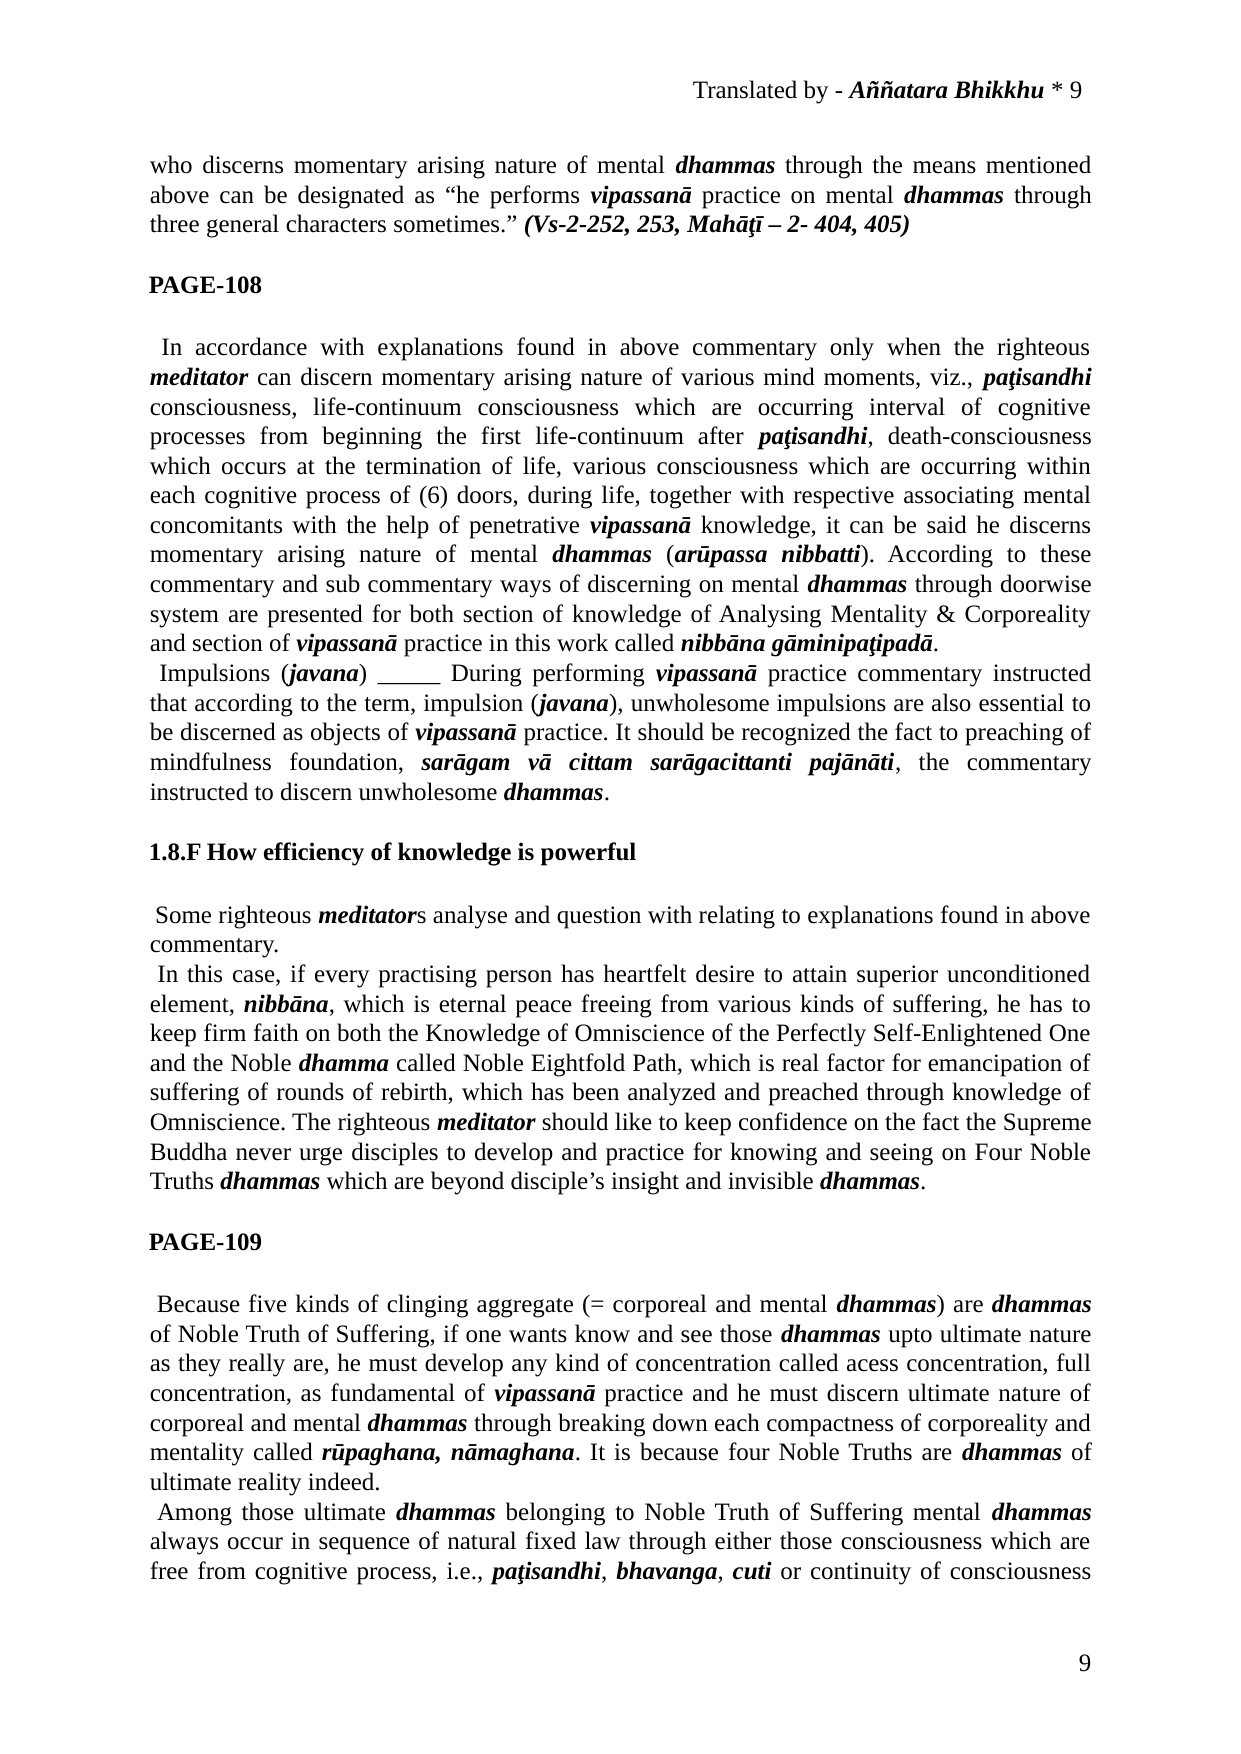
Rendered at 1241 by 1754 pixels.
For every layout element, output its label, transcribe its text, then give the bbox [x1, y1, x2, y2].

text In accordance with explanations found in above commentary only when the righteous meditator can discern momentary arising nature of various mind moments, viz., paţisandhi consciousness, life-continuum consciousness which are occurring interval of cognitive processes from beginning the first life-continuum after paţisandhi, death-consciousness which occurs at the termination of life, various consciousness which are occurring within each cognitive process of (6) doors, during life, together with respective associating mental concomitants with the help of penetrative vipassanā knowledge, it can be said he discerns momentary arising nature of mental dhammas (arūpassa nibbatti). According to these commentary and sub commentary ways of discerning on mental dhammas through doorwise system are presented for both section of knowledge of Analysing Mentality & Corporeality and section of vipassanā practice in this work called nibbāna gāminipaţipadā. [148, 332, 1092, 657]
text In this case, if every practising person has heartfelt desire to attain superior unconditioned element, nibbāna, which is eternal peace freeing from various kinds of suffering, he has to keep firm faith on both the Knowledge of Omniscience of the Perfectly Self-Enlightened One and the Noble dhamma called Noble Eightfold Path, which is real factor for emancipation of suffering of rounds of rebirth, which has been analyzed and preached through knowledge of Omniscience. The righteous meditator should like to keep confidence on the fact the Supreme Buddha never urge disciples to develop and practice for knowing and seeing on Four Noble Truths dhammas which are beyond disciple’s insight and invisible dhammas. [148, 959, 1092, 1195]
text Impulsions (javana) _____ During performing vipassanā practice commentary instructed that according to the term, impulsion (javana), unwholesome impulsions are also essential to be discerned as objects of vipassanā practice. It should be recognized the fact to preaching of mindfulness foundation, sarāgam vā cittam sarāgacittanti pajānāti, the commentary instructed to discern unwholesome dhammas. [148, 658, 1092, 805]
subtitle PAGE-109 [148, 1227, 1092, 1256]
subtitle 1.8.F How efficiency of knowledge is powerful [148, 837, 1091, 866]
text Some righteous meditators analyse and question with relating to explanations found in above commentary. [148, 900, 1092, 958]
text Because five kinds of clinging aggregate (= corporeal and mental dhammas) are dhammas of Noble Truth of Suffering, if one wants know and see those dhammas upto ultimate nature as they really are, he must develop any kind of concentration called acess concentration, full concentration, as fundamental of vipassanā practice and he must discern ultimate nature of corporeal and mental dhammas through breaking down each compactness of corporeality and mentality called rūpaghana, nāmaghana. It is because four Noble Truths are dhammas of ultimate reality indeed. [148, 1289, 1092, 1496]
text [148, 1497, 1092, 1585]
subtitle PAGE-108 [148, 270, 1092, 299]
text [148, 150, 1092, 238]
